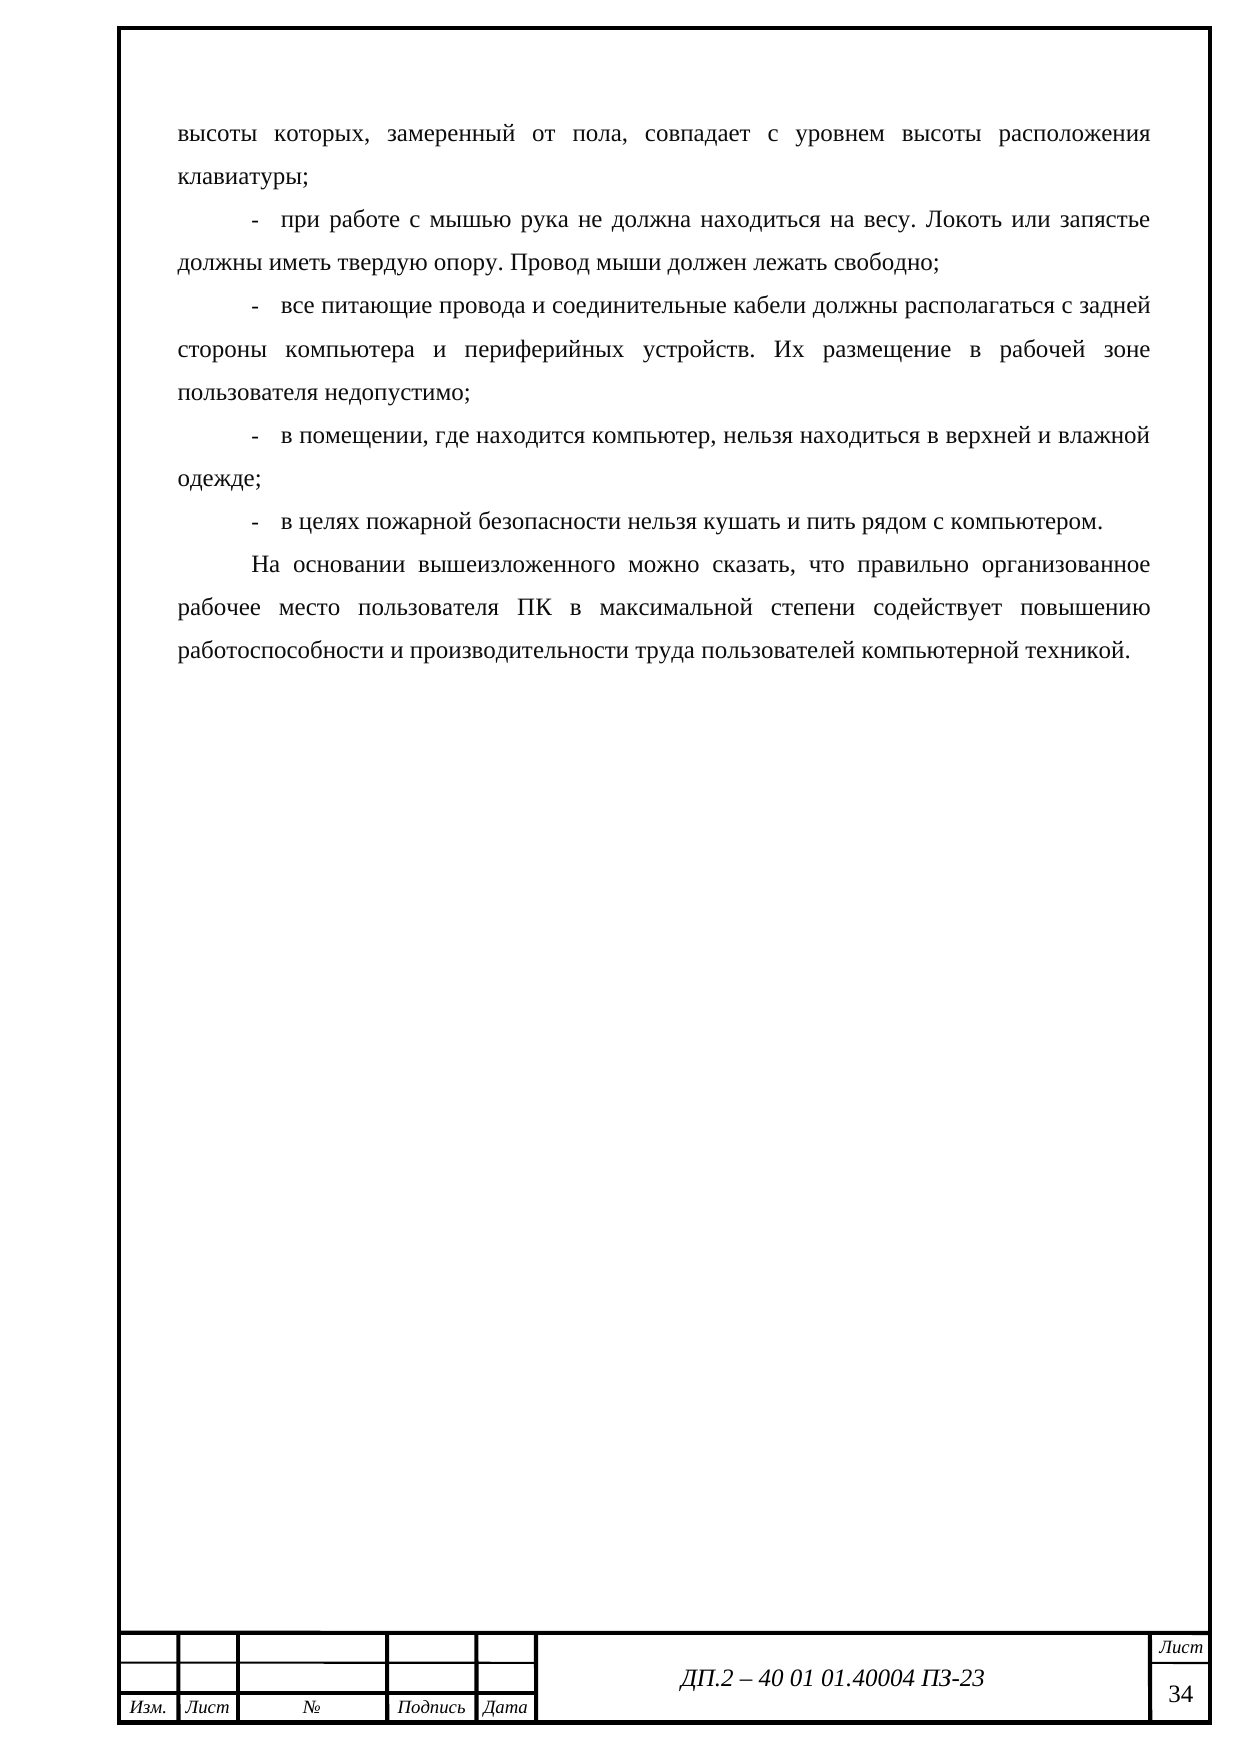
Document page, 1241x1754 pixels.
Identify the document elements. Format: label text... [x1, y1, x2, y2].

list при работе с мышью рука не должна находиться на весу. Локоть или запястье должны иметь твердую опору. Провод мыши должен лежать свободно; [177, 204, 1152, 276]
list все питающие провода и соединительные кабели должны располагаться с задней стороны компьютера и периферийных устройств. Их размещение в рабочей зоне пользователя недопустимо; [177, 291, 1152, 406]
list в целях пожарной безопасности нельзя кушать и пить рядом с компьютером. [177, 506, 1152, 535]
text На основании вышеизложенного можно сказать, что правильно организованное рабочее место пользователя ПК в максимальной степени содействует повышению работоспособности и производительности труда пользователей компьютерной техникой. [177, 549, 1152, 664]
list в помещении, где находится компьютер, нельзя находиться в верхней и влажной одежде; [177, 420, 1152, 492]
